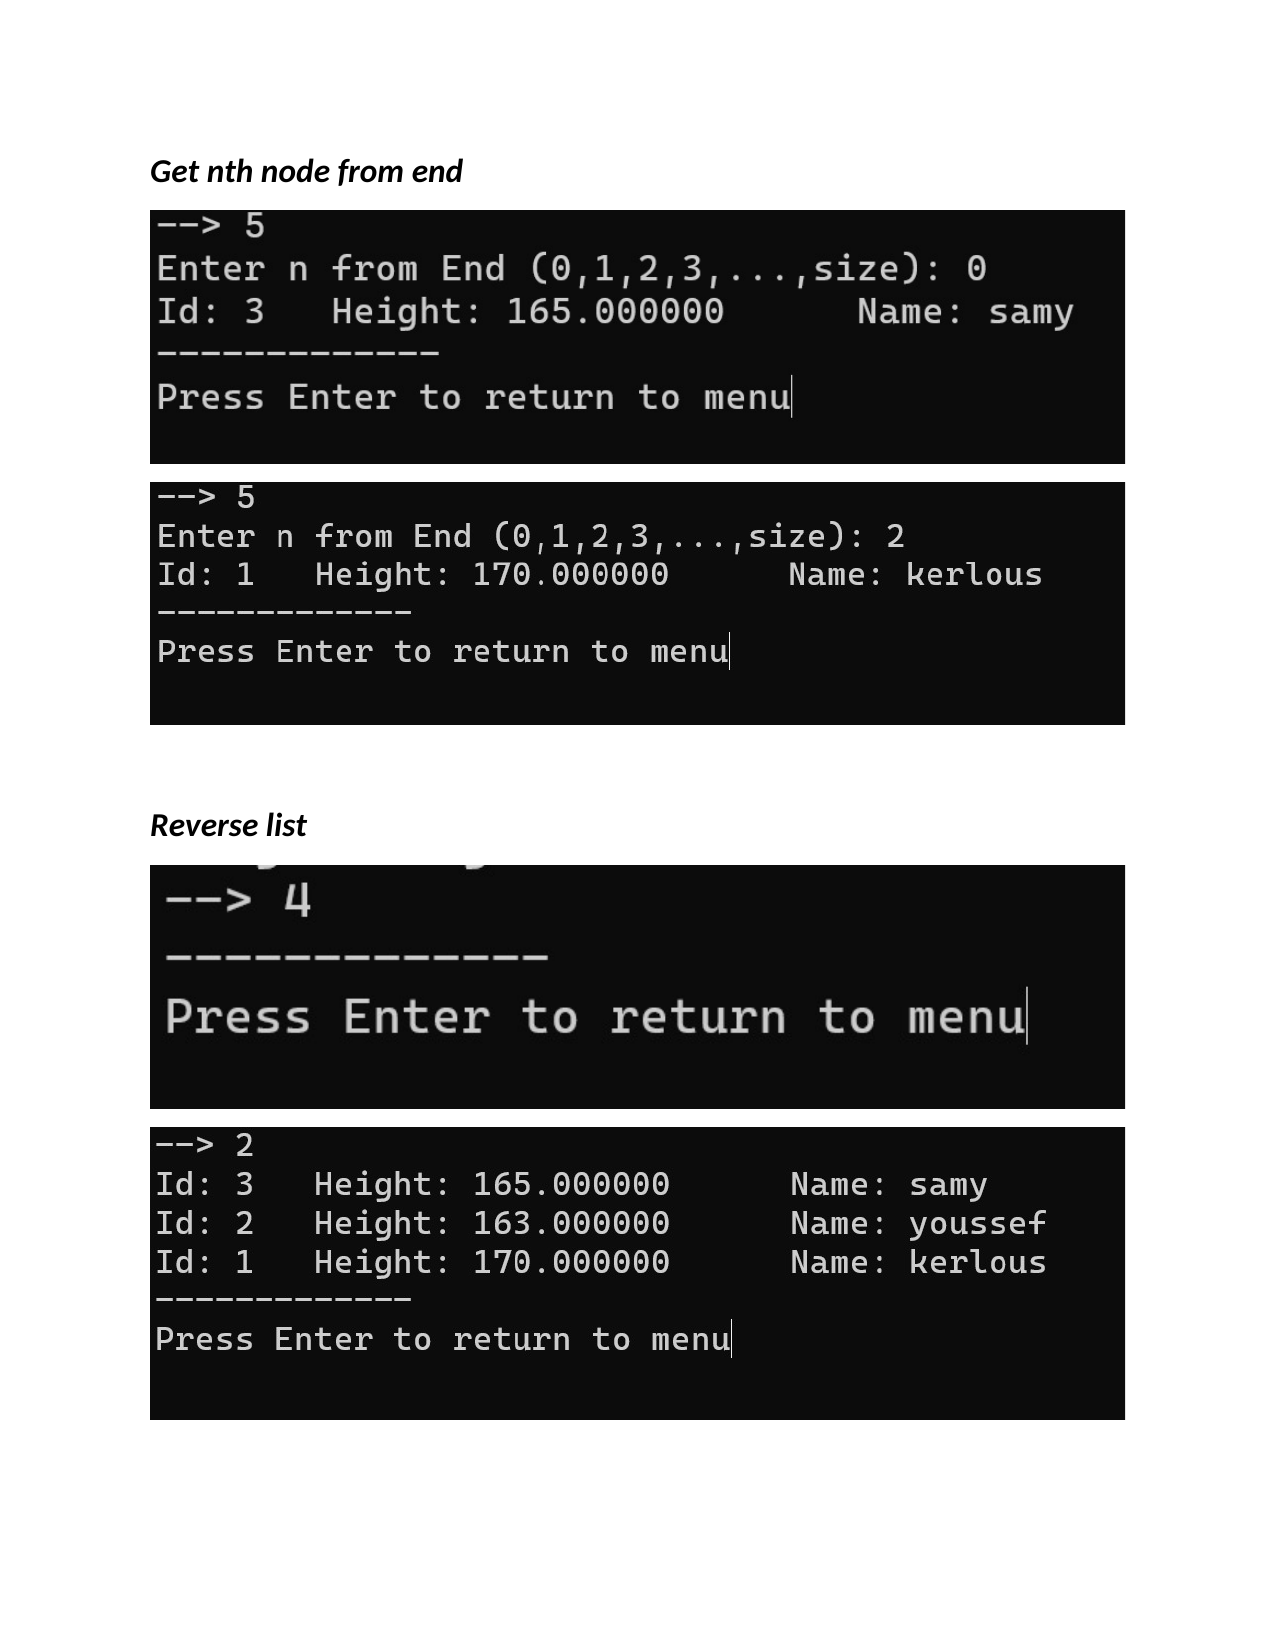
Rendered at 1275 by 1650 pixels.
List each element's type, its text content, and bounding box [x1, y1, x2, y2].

text Reverse list [150, 804, 1125, 845]
picture [150, 482, 1125, 725]
picture [150, 1127, 1125, 1420]
text Get nth node from end [150, 150, 1125, 191]
picture [150, 210, 1125, 464]
picture [150, 865, 1125, 1109]
